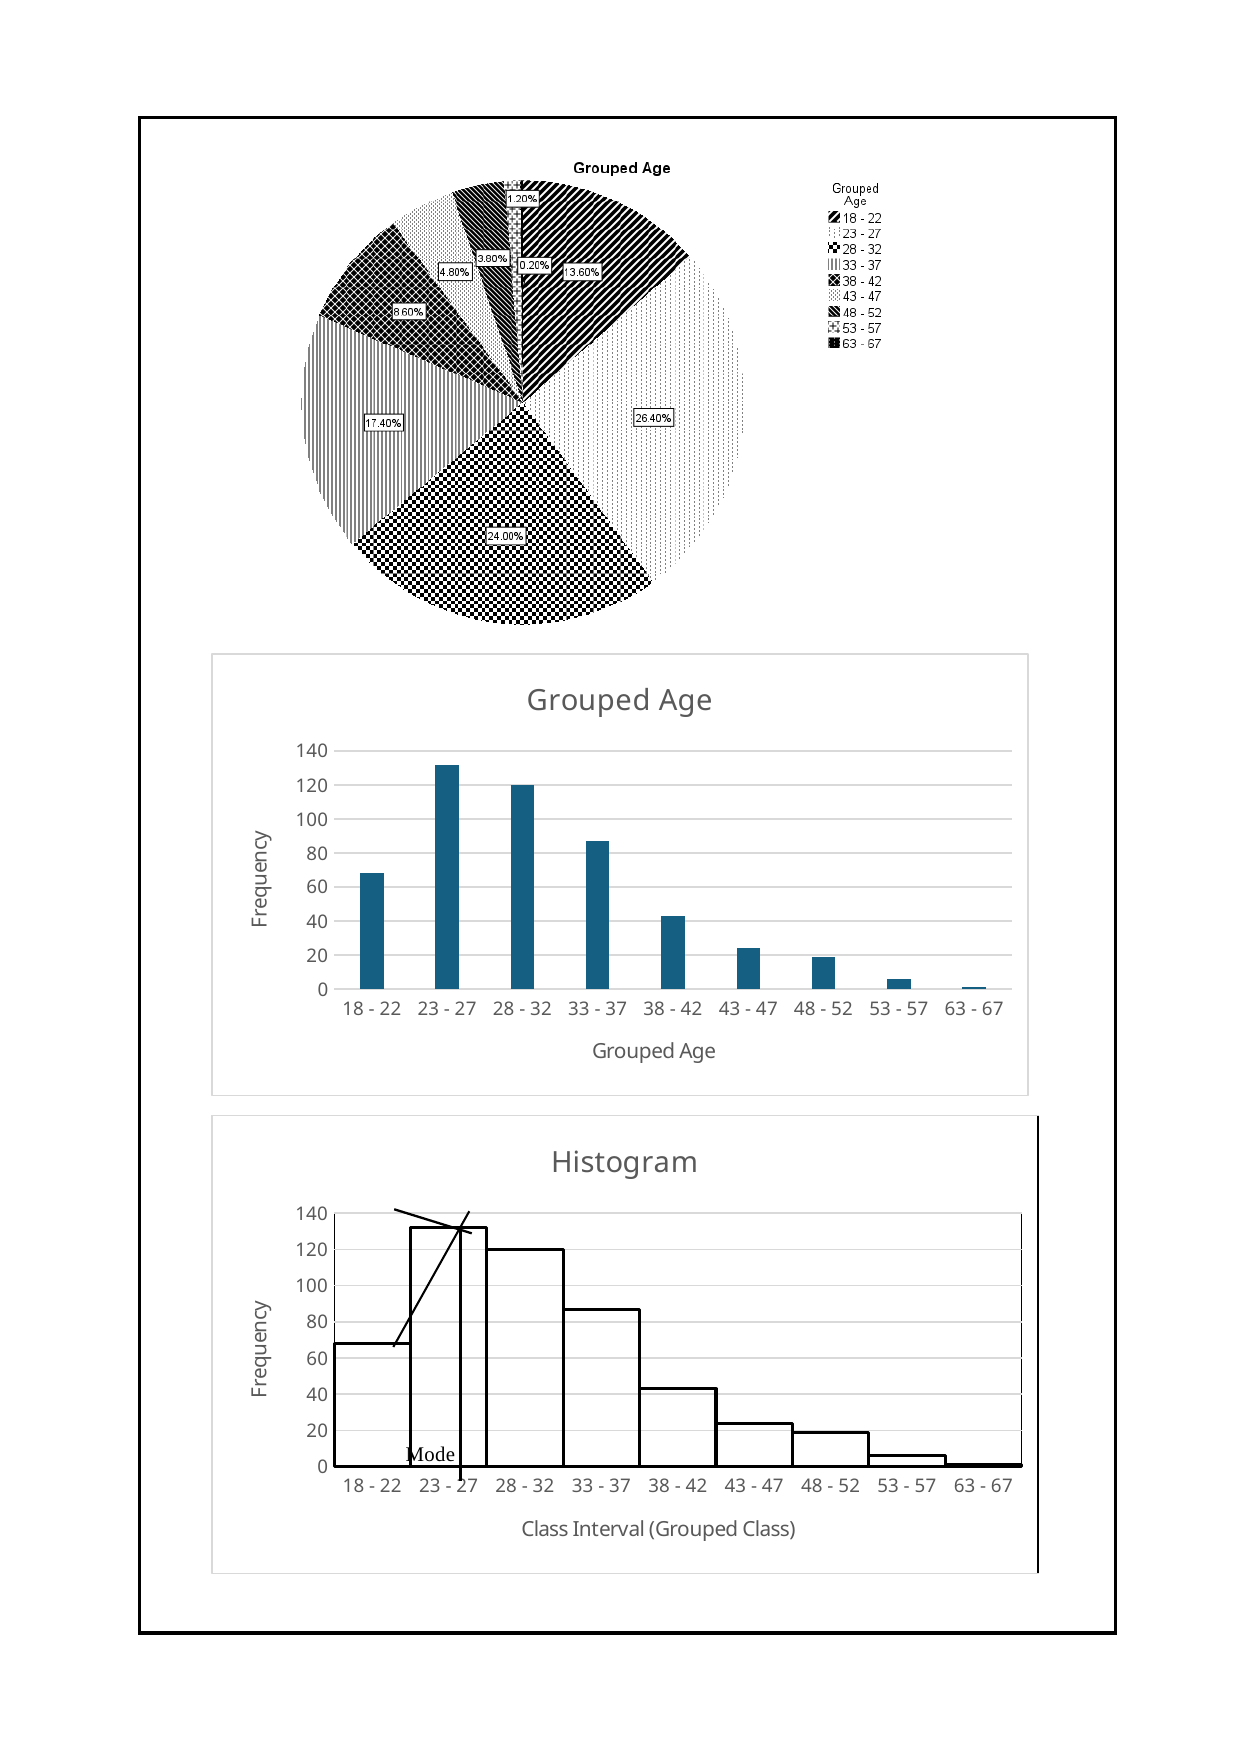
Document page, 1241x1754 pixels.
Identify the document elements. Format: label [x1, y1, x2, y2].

picture [209, 144, 1033, 631]
